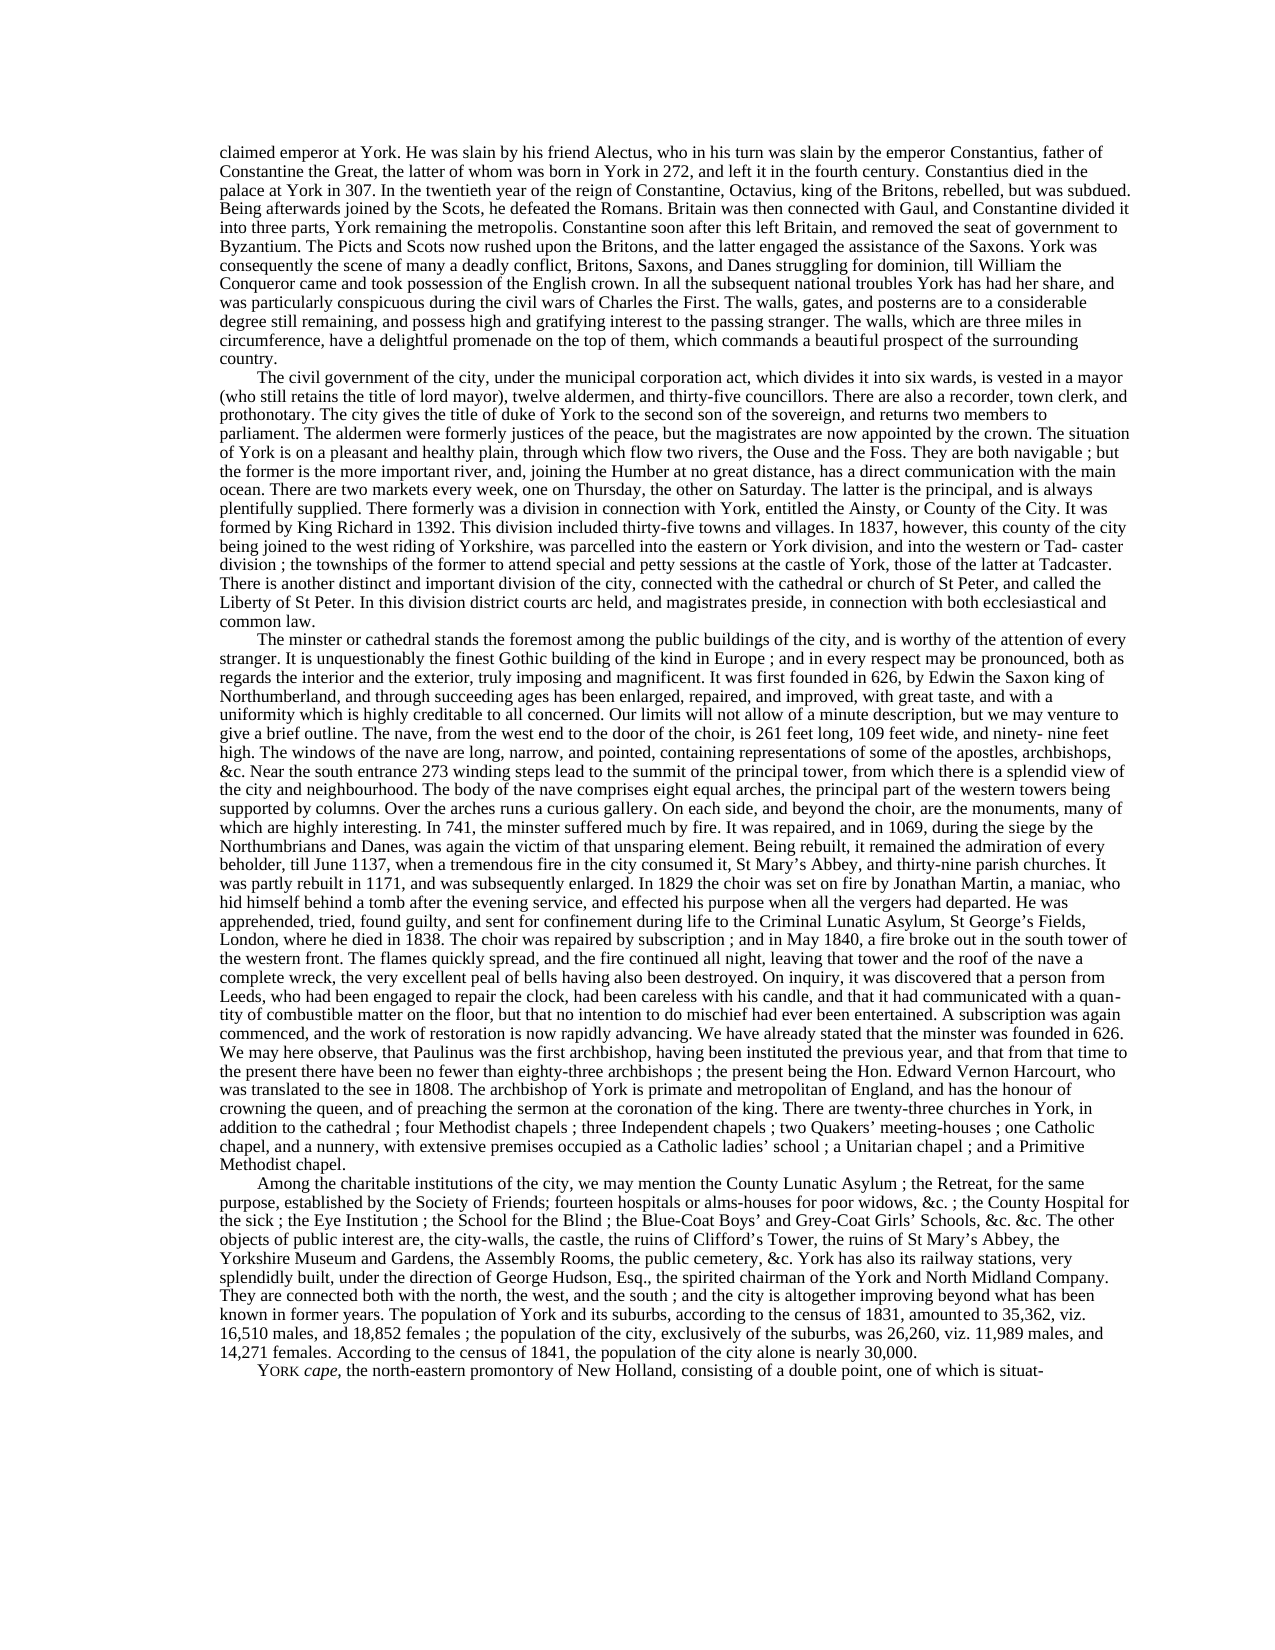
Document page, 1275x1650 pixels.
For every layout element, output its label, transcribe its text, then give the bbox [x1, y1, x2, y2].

text claimed emperor at York. He was slain by his friend Alectus, who in his turn was slain by the emperor Constantius, father of Constantine the Great, the latter of whom was born in York in 272, and left it in the fourth century. Constantius died in the palace at York in 307. In the twentieth year of the reign of Constantine, Octavius, king of the Britons, rebelled, but was subdued. Being afterwards joined by the Scots, he defeated the Romans. Britain was then connected with Gaul, and Constantine divided it into three parts, York remaining the metropolis. Constantine soon after this left Britain, and removed the seat of government to Byzantium. The Picts and Scots now rushed upon the Britons, and the latter engaged the assistance of the Saxons. York was consequently the scene of many a deadly conflict, Britons, Saxons, and Danes struggling for dominion, till William the Conqueror came and took possession of the English crown. In all the subsequent national troubles York has had her share, and was particularly conspicuous during the civil wars of Charles the First. The walls, gates, and posterns are to a considerable degree still remaining, and possess high and gratifying interest to the passing stranger. The walls, which are three miles in circumference, have a delightful promenade on the top of them, which commands a beautiful prospect of the surrounding country. [219, 143, 1132, 368]
text The civil government of the city, under the municipal corporation act, which divides it into six wards, is vested in a mayor (who still retains the title of lord mayor), twelve aldermen, and thirty-five councillors. There are also a recorder, town clerk, and prothonotary. The city gives the title of duke of York to the second son of the sovereign, and returns two members to parliament. The aldermen were formerly justices of the peace, but the magistrates are now appointed by the crown. The situation of York is on a pleasant and healthy plain, through which flow two rivers, the Ouse and the Foss. They are both navigable ; but the former is the more important river, and, joining the Humber at no great distance, has a direct communication with the main ocean. There are two markets every week, one on Thursday, the other on Saturday. The latter is the principal, and is always plentifully supplied. There formerly was a division in connection with York, entitled the Ainsty, or County of the City. It was formed by King Richard in 1392. This division included thirty-five towns and villages. In 1837, however, this county of the city being joined to the west riding of Yorkshire, was parcelled into the eastern or York division, and into the western or Tad- caster division ; the townships of the former to attend special and petty sessions at the castle of York, those of the latter at Tadcaster. There is another distinct and important division of the city, connected with the cathedral or church of St Peter, and called the Liberty of St Peter. In this division district courts arc held, and magistrates preside, in connection with both ecclesiastical and common law. [219, 368, 1132, 631]
text The minster or cathedral stands the foremost among the public buildings of the city, and is worthy of the attention of every stranger. It is unquestionably the finest Gothic building of the kind in Europe ; and in every respect may be pronounced, both as regards the interior and the exterior, truly imposing and magnificent. It was first founded in 626, by Edwin the Saxon king of Northumberland, and through succeeding ages has been enlarged, repaired, and improved, with great taste, and with a uniformity which is highly creditable to all concerned. Our limits will not allow of a minute description, but we may venture to give a brief outline. The nave, from the west end to the door of the choir, is 261 feet long, 109 feet wide, and ninety- nine feet high. The windows of the nave are long, narrow, and pointed, containing representations of some of the apostles, archbishops, &c. Near the south entrance 273 winding steps lead to the summit of the principal tower, from which there is a splendid view of the city and neighbourhood. The body of the nave comprises eight equal arches, the principal part of the western towers being supported by columns. Over the arches runs a curious gallery. On each side, and beyond the choir, are the monuments, many of which are highly interesting. In 741, the minster suffered much by fire. It was repaired, and in 1069, during the siege by the Northumbrians and Danes, was again the victim of that unsparing element. Being rebuilt, it remained the admiration of every beholder, till June 1137, when a tremendous fire in the city consumed it, St Mary’s Abbey, and thirty-nine parish churches. It was partly rebuilt in 1171, and was subsequently enlarged. In 1829 the choir was set on fire by Jonathan Martin, a maniac, who hid himself behind a tomb after the evening service, and effected his purpose when all the vergers had departed. He was apprehended, tried, found guilty, and sent for confinement during life to the Criminal Lunatic Asylum, St George’s Fields, London, where he died in 1838. The choir was repaired by subscription ; and in May 1840, a fire broke out in the south tower of the western front. The flames quickly spread, and the fire continued all night, leaving that tower and the roof of the nave a complete wreck, the very excellent peal of bells having also been destroyed. On inquiry, it was discovered that a person from Leeds, who had been engaged to repair the clock, had been careless with his candle, and that it had communicated with a quantity of combustible matter on the floor, but that no intention to do mischief had ever been entertained. A subscription was again commenced, and the work of restoration is now rapidly advancing. We have already stated that the minster was founded in 626. We may here observe, that Paulinus was the first archbishop, having been instituted the previous year, and that from that time to the present there have been no fewer than eighty-three archbishops ; the present being the Hon. Edward Vernon Harcourt, who was translated to the see in 1808. The archbishop of York is primate and metropolitan of England, and has the honour of crowning the queen, and of preaching the sermon at the coronation of the king. There are twenty-three churches in York, in addition to the cathedral ; four Methodist chapels ; three Independent chapels ; two Quakers’ meeting-houses ; one Catholic chapel, and a nunnery, with extensive premises occupied as a Catholic ladies’ school ; a Unitarian chapel ; and a Primitive Methodist chapel. [219, 631, 1132, 1174]
text Among the charitable institutions of the city, we may mention the County Lunatic Asylum ; the Retreat, for the same purpose, established by the Society of Friends; fourteen hospitals or alms-houses for poor widows, &c. ; the County Hospital for the sick ; the Eye Institution ; the School for the Blind ; the Blue-Coat Boys’ and Grey-Coat Girls’ Schools, &c. &c. The other objects of public interest are, the city-walls, the castle, the ruins of Clifford’s Tower, the ruins of St Mary’s Abbey, the Yorkshire Museum and Gardens, the Assembly Rooms, the public cemetery, &c. York has also its railway stations, very splendidly built, under the direction of George Hudson, Esq., the spirited chairman of the York and North Midland Company. They are connected both with the north, the west, and the south ; and the city is altogether improving beyond what has been known in former years. The population of York and its suburbs, according to the census of 1831, amounted to 35,362, viz. 16,510 males, and 18,852 females ; the population of the city, exclusively of the suburbs, was 26,260, viz. 11,989 males, and 14,271 females. According to the census of 1841, the population of the city alone is nearly 30,000. [219, 1174, 1132, 1362]
text York cape, the north-eastern promontory of New Holland, consisting of a double point, one of which is situat- [219, 1362, 1132, 1381]
